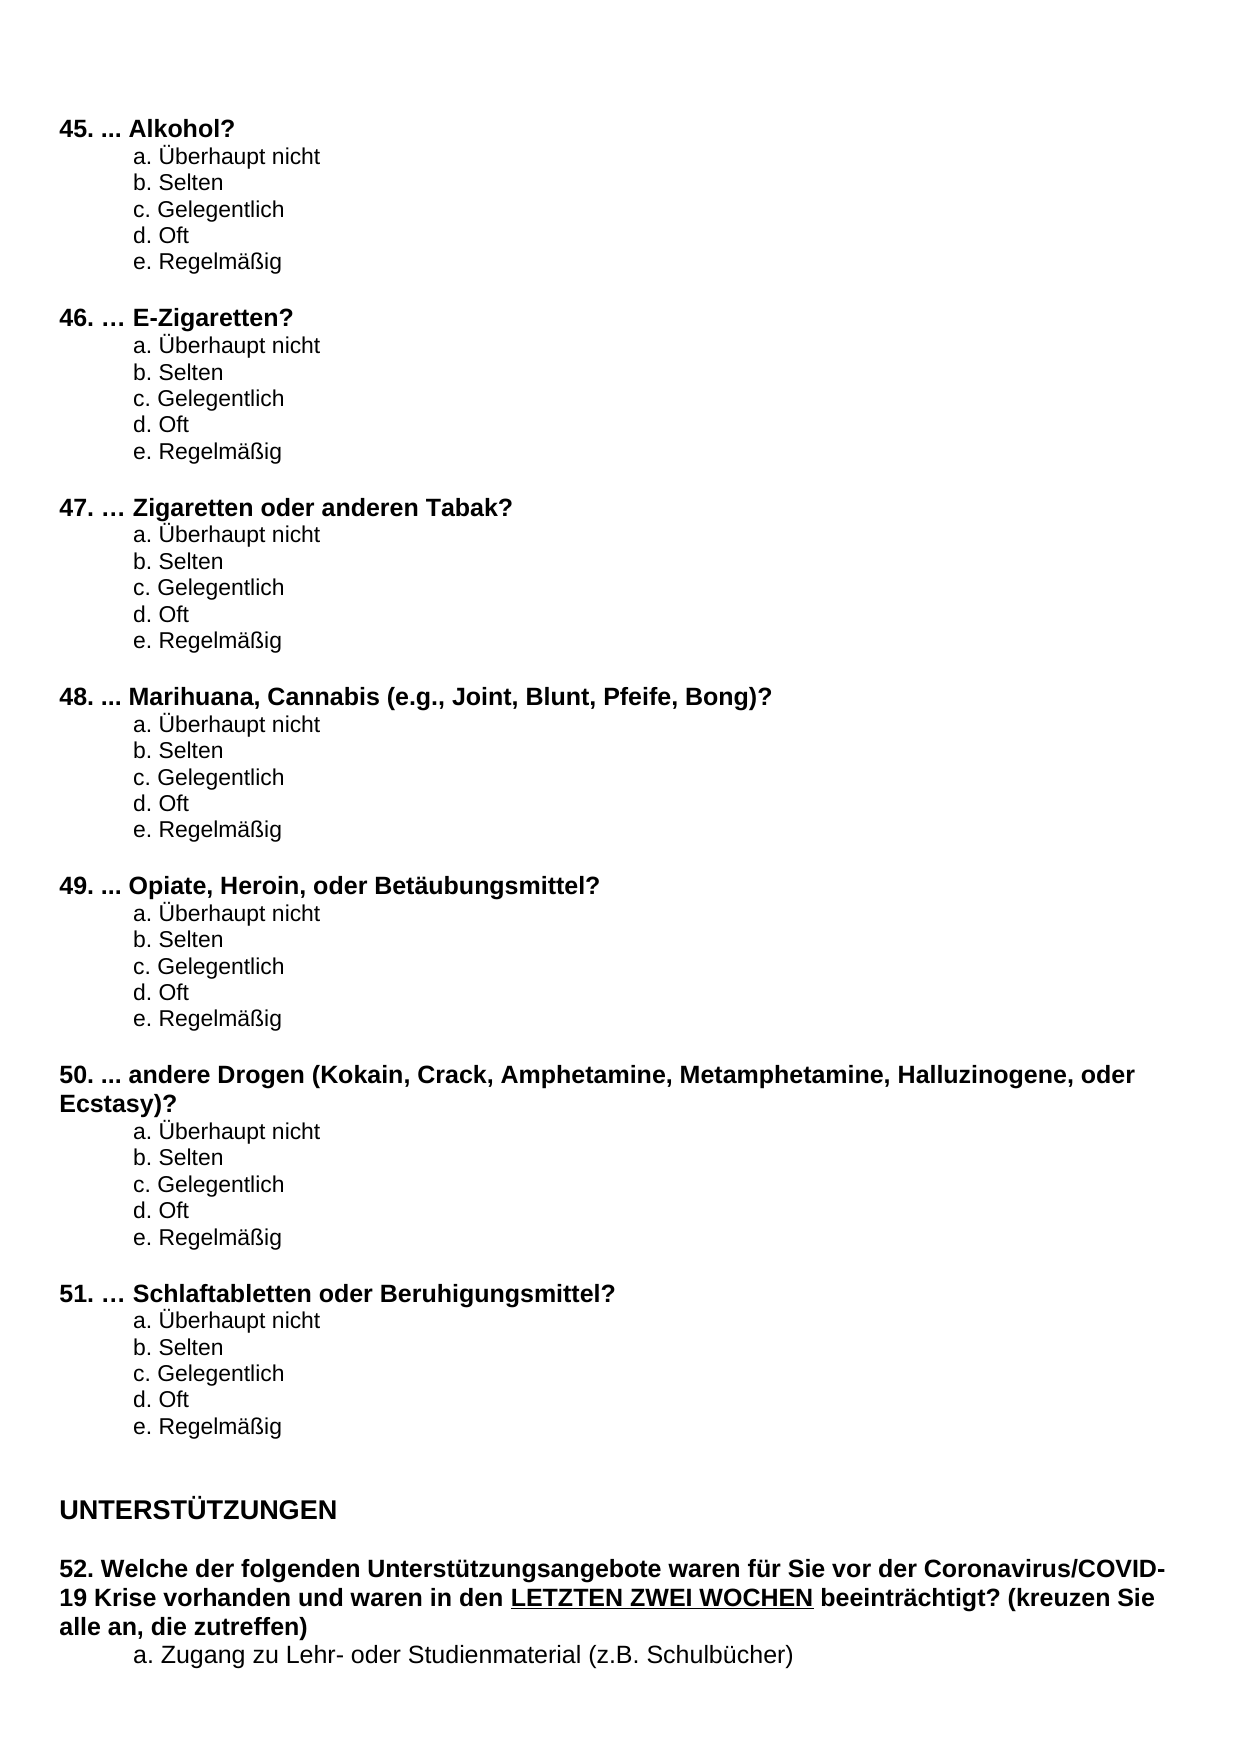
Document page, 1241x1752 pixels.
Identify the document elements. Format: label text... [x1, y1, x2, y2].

text 50. ... andere Drogen (Kokain, Crack, Amphetamine, Metamphetamine, Halluzinogene, oder Ecstasy)? [59, 1061, 1181, 1118]
text c. Gelegentlich [59, 196, 1181, 222]
text a. Zugang zu Lehr- oder Studienmaterial (z.B. Schulbücher) [59, 1640, 1181, 1669]
text a. Überhaupt nicht [59, 1118, 1181, 1144]
text b. Selten [59, 926, 1181, 953]
text a. Überhaupt nicht [59, 711, 1181, 737]
text 46. … E-Zigaretten? [59, 303, 1181, 332]
text e. Regelmäßig [59, 248, 1181, 275]
text b. Selten [59, 548, 1181, 574]
text 47. … Zigaretten oder anderen Tabak? [59, 493, 1181, 521]
text b. Selten [59, 169, 1181, 196]
text 45. ... Alkohol? [59, 114, 1181, 143]
text e. Regelmäßig [59, 627, 1181, 653]
text d. Oft [59, 790, 1181, 816]
text 51. … Schlaftabletten oder Beruhigungsmittel? [59, 1278, 1181, 1307]
text b. Selten [59, 1144, 1181, 1171]
text b. Selten [59, 737, 1181, 763]
text e. Regelmäßig [59, 1005, 1181, 1032]
text 49. ... Opiate, Heroin, oder Betäubungsmittel? [59, 871, 1181, 900]
text c. Gelegentlich [59, 953, 1181, 979]
text UNTERSTÜTZUNGEN [59, 1494, 1181, 1525]
text e. Regelmäßig [59, 1223, 1181, 1250]
text d. Oft [59, 1386, 1181, 1413]
text a. Überhaupt nicht [59, 1307, 1181, 1334]
text 48. ... Marihuana, Cannabis (e.g., Joint, Blunt, Pfeife, Bong)? [59, 682, 1181, 711]
text e. Regelmäßig [59, 816, 1181, 842]
text a. Überhaupt nicht [59, 332, 1181, 358]
text d. Oft [59, 601, 1181, 627]
text d. Oft [59, 1197, 1181, 1223]
text e. Regelmäßig [59, 1413, 1181, 1439]
text d. Oft [59, 979, 1181, 1005]
text c. Gelegentlich [59, 1360, 1181, 1386]
text a. Überhaupt nicht [59, 521, 1181, 548]
text a. Überhaupt nicht [59, 900, 1181, 926]
text b. Selten [59, 358, 1181, 385]
text 52. Welche der folgenden Unterstützungsangebote waren für Sie vor der Coronavirus/COVID-19 Krise vorhanden und waren in den LETZTEN ZWEI WOCHEN beeinträchtigt? (kreuzen Sie alle an, die zutreffen) [59, 1554, 1181, 1640]
text c. Gelegentlich [59, 763, 1181, 790]
text c. Gelegentlich [59, 385, 1181, 411]
text e. Regelmäßig [59, 438, 1181, 464]
text d. Oft [59, 222, 1181, 248]
text b. Selten [59, 1334, 1181, 1360]
text c. Gelegentlich [59, 1171, 1181, 1197]
text c. Gelegentlich [59, 574, 1181, 601]
text a. Überhaupt nicht [59, 143, 1181, 169]
text d. Oft [59, 411, 1181, 438]
